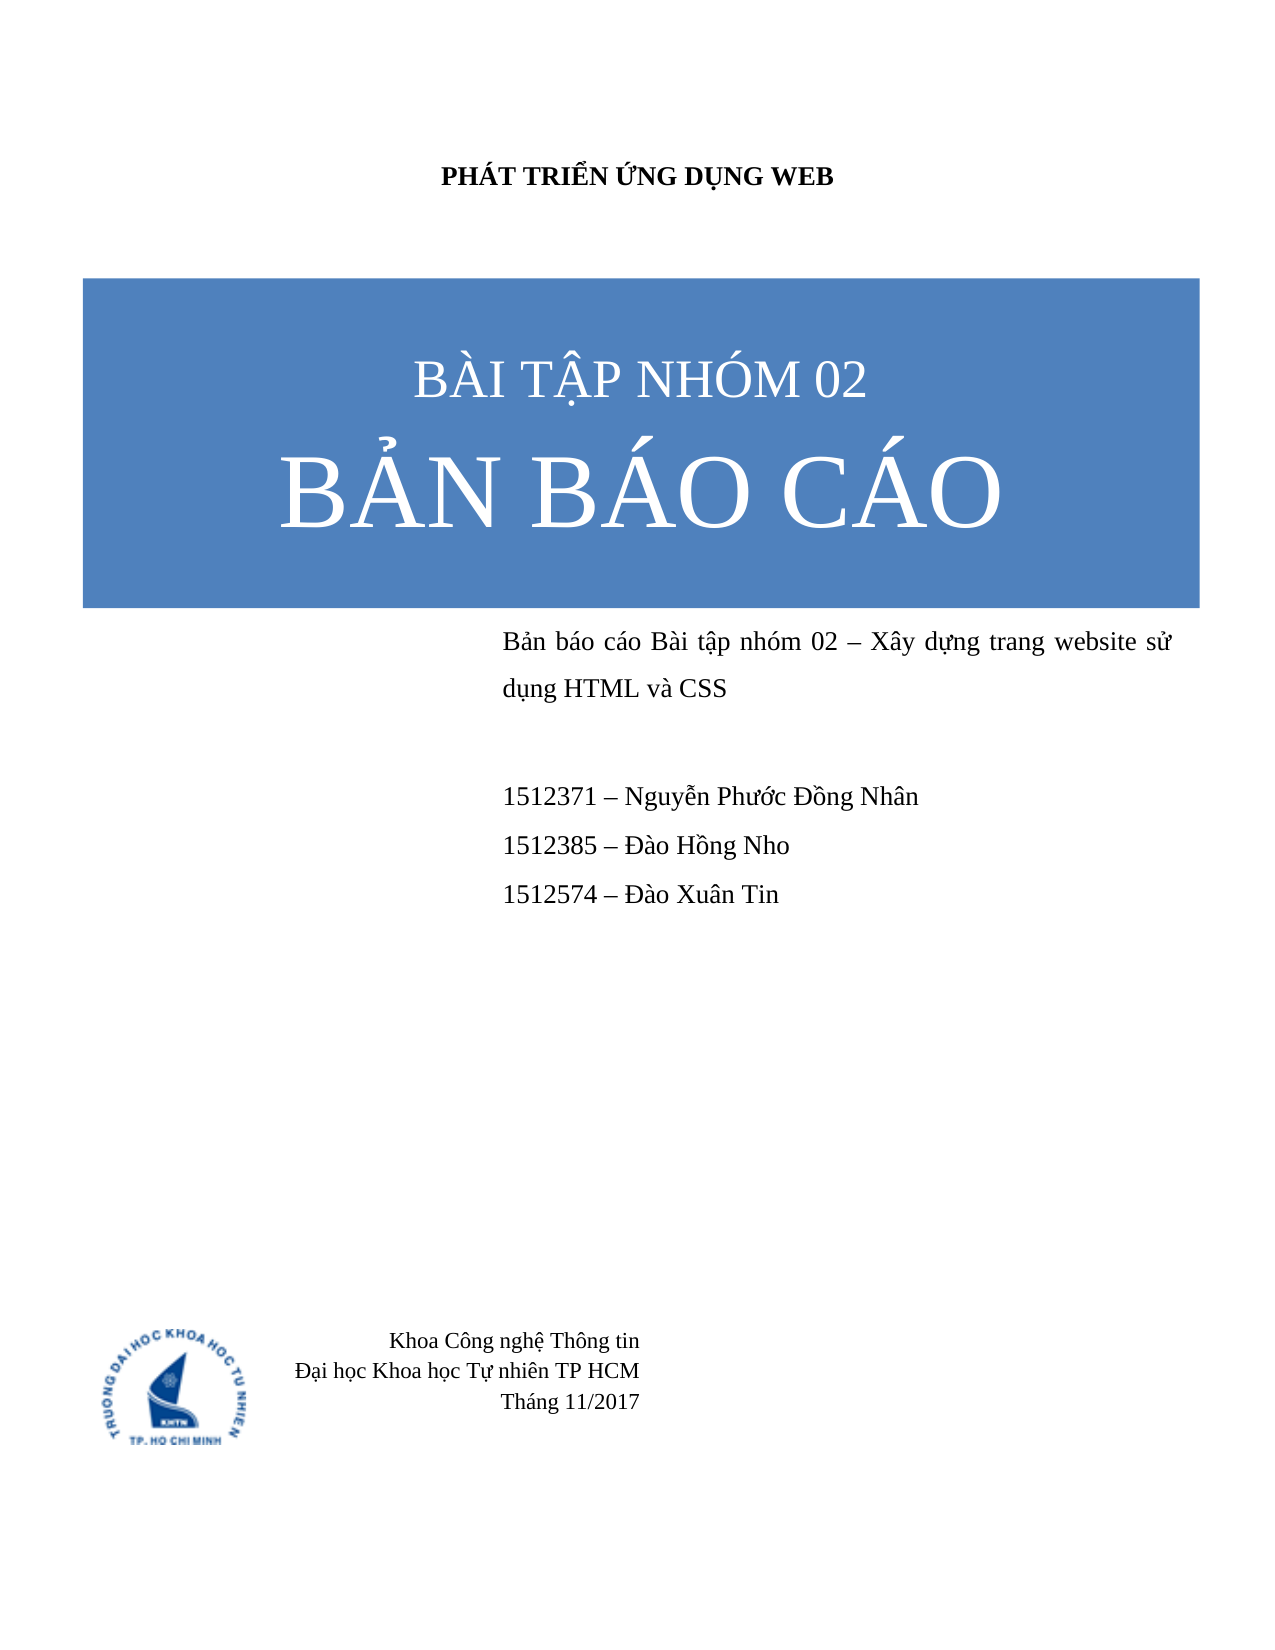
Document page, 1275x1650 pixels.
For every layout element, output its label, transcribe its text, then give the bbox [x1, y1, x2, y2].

text PHÁT TRIỂN ỨNG DỤNG WEB [150, 160, 1125, 192]
picture [100, 1329, 247, 1445]
